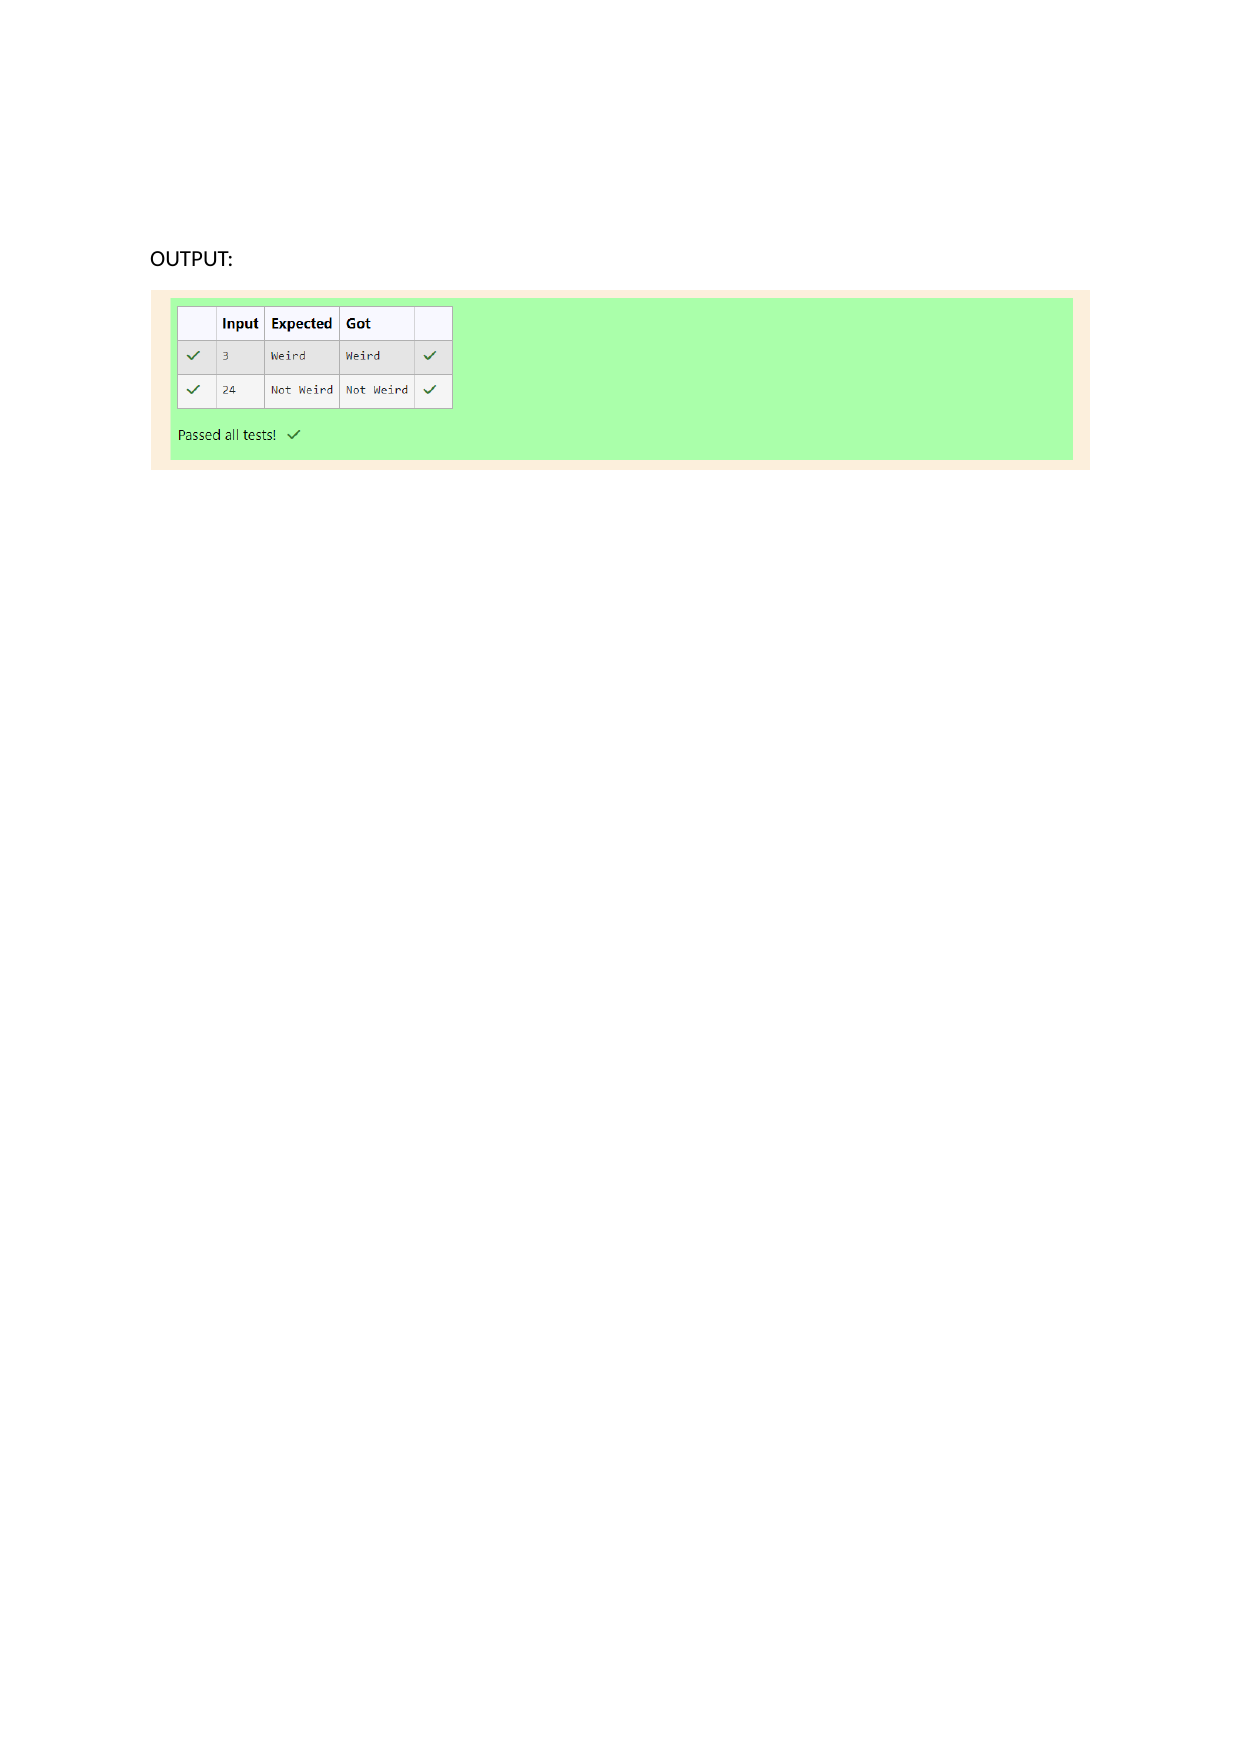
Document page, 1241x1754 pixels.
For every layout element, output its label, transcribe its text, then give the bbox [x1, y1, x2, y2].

text OUTPUT: [150, 244, 1090, 272]
picture [150, 290, 1090, 470]
